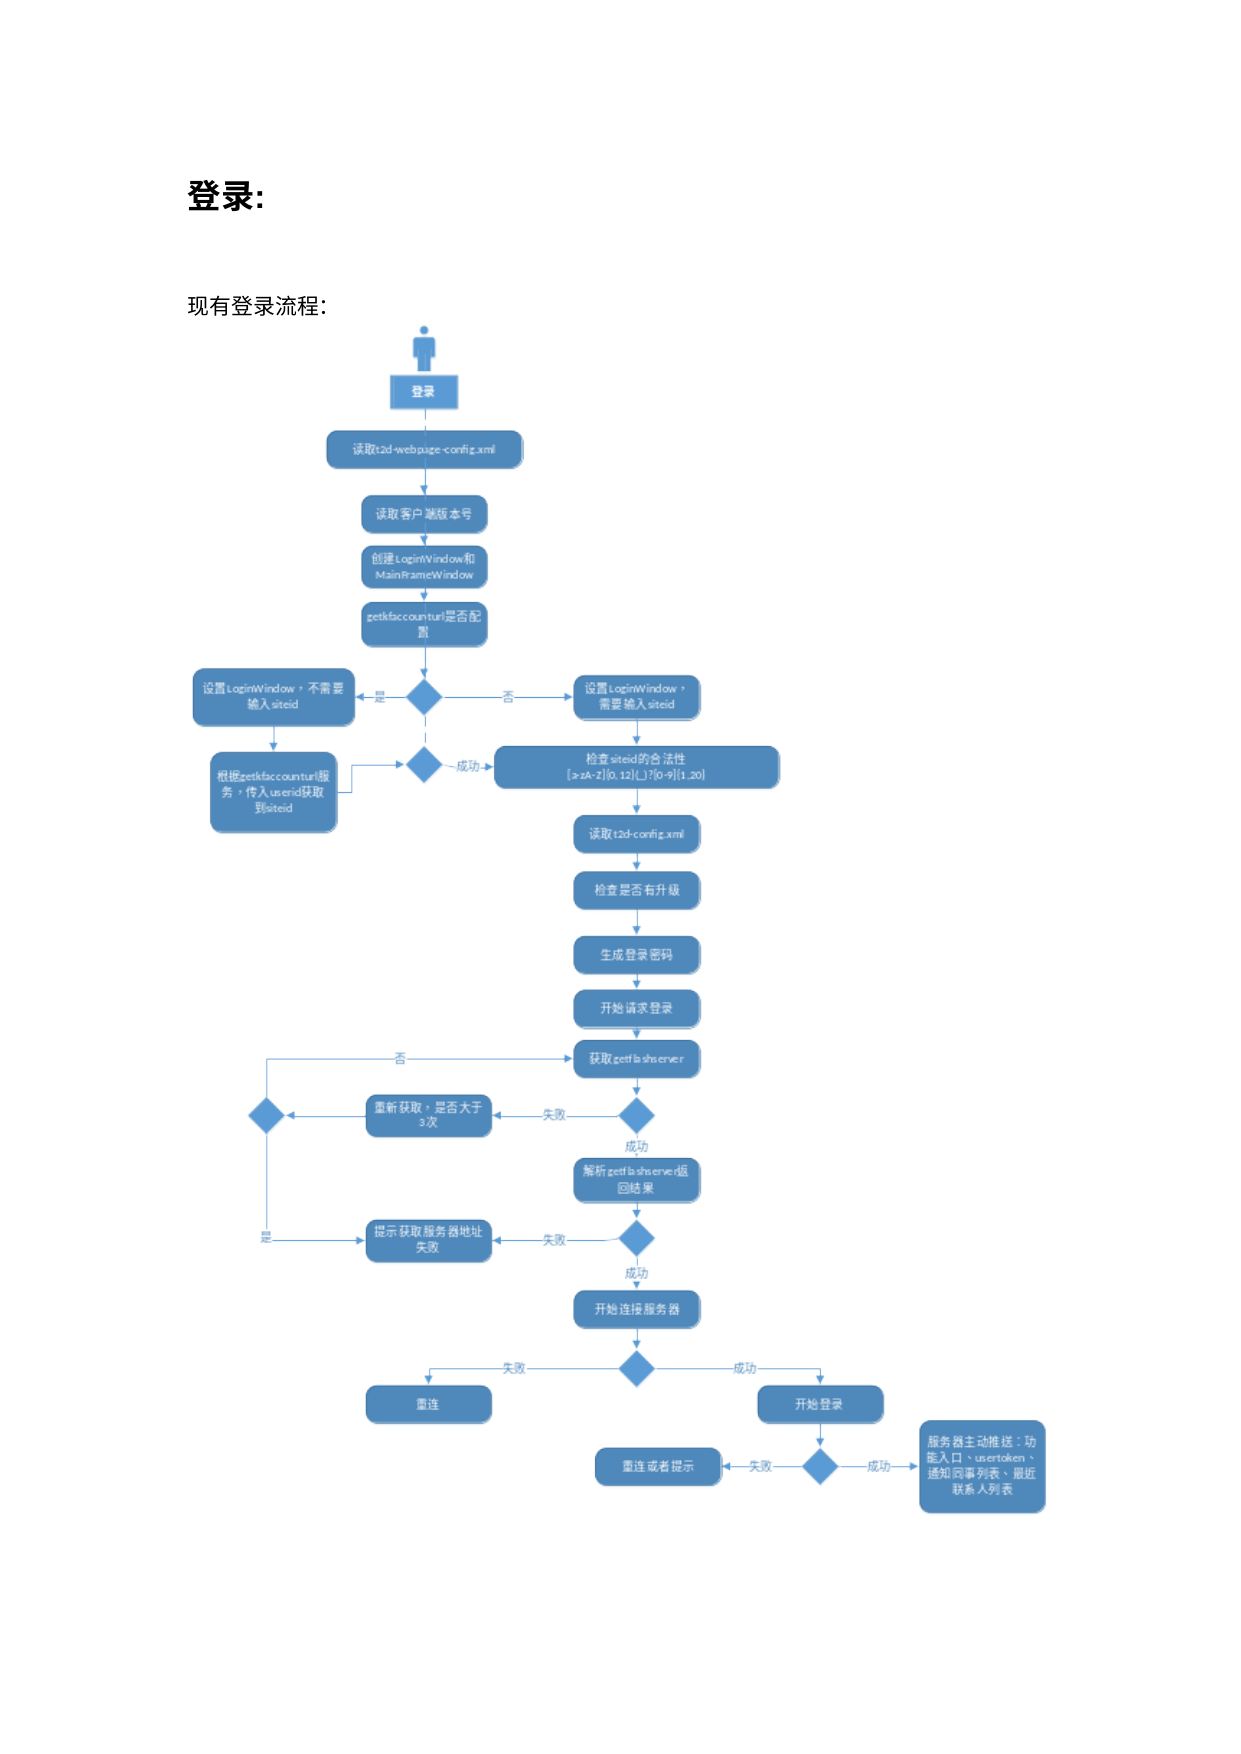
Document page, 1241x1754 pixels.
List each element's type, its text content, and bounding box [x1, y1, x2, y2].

text 现有登录流程： [187, 289, 1053, 1524]
subtitle 登录: [187, 162, 1053, 227]
